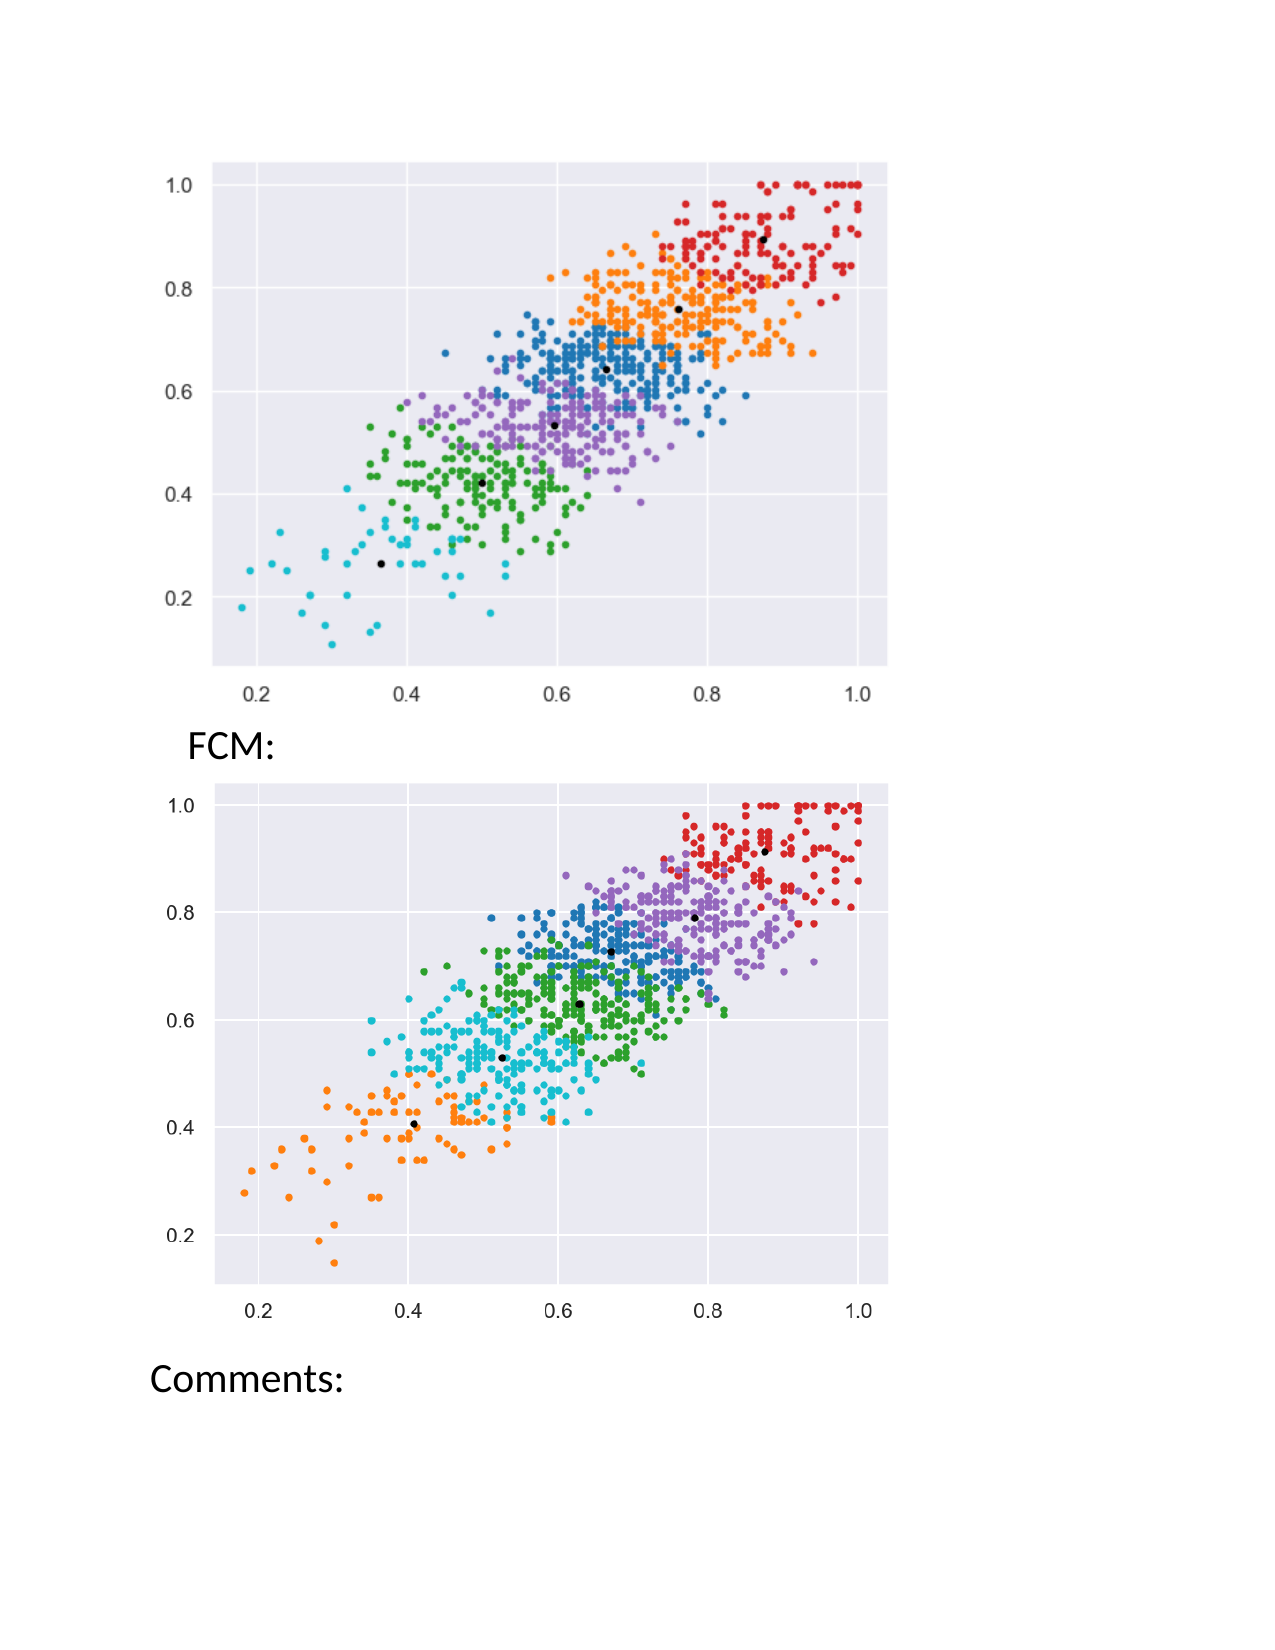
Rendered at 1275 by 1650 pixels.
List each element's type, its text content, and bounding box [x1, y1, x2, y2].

list Comments: [150, 1352, 1125, 1403]
list FCM: [187, 719, 1125, 770]
picture [150, 150, 901, 718]
picture [150, 774, 901, 1320]
